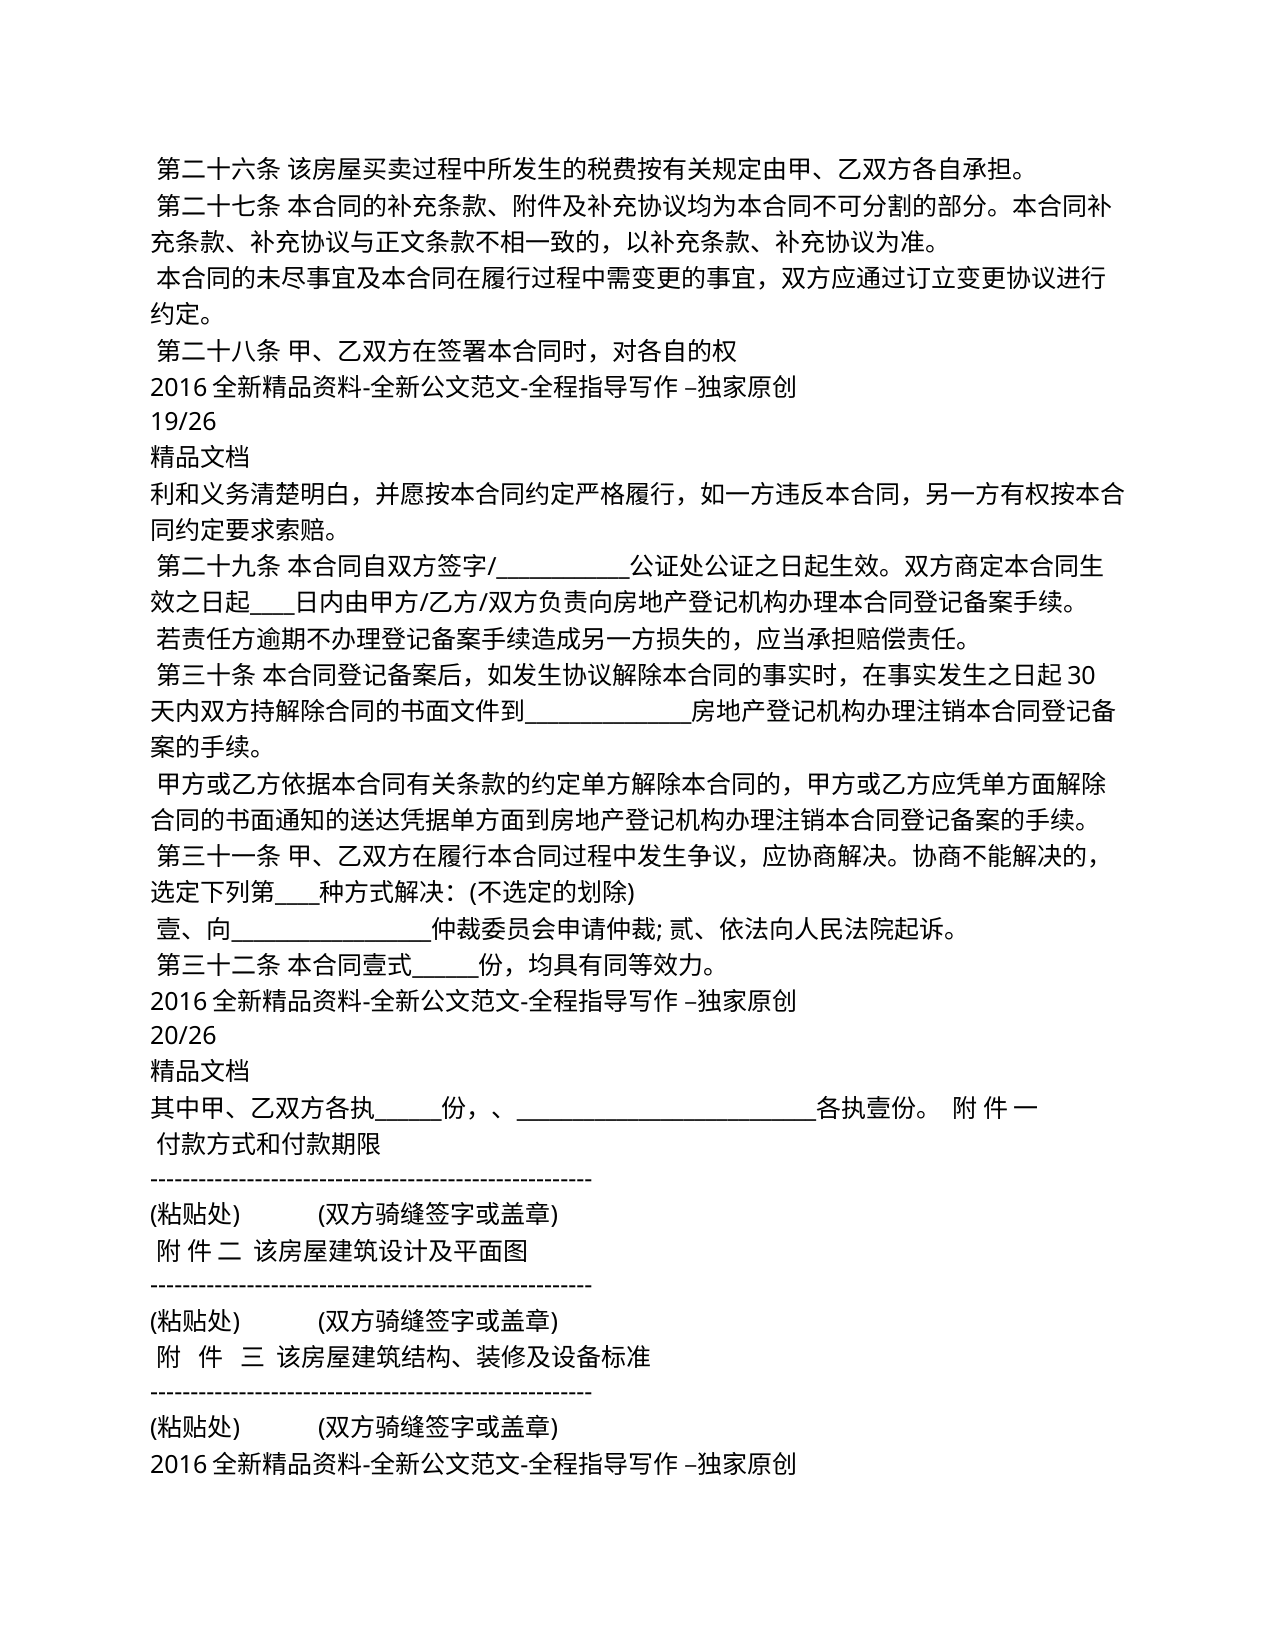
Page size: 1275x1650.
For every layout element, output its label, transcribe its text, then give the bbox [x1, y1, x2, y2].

text 第三十二条 本合同壹式______份，均具有同等效力。 [150, 661, 1125, 695]
text 第三十条 本合同登记备案后，如发生协议解除本合同的事实时，在事实发生之日起30天内双方持解除合同的书面文件到_______________房地产登记机构办理注销本合同登记备案的手续。 [150, 388, 1125, 491]
text 甲方或乙方依据本合同有关条款的约定单方解除本合同的，甲方或乙方应凭单方面解除合同的书面通知的送达凭据单方面到房地产登记机构办理注销本合同登记备案的手续。 [150, 491, 1125, 559]
text 付款方式和付款期限 [150, 831, 1125, 865]
text 附 件 三 该房屋建筑结构、装修及设备标准 [150, 1036, 1125, 1070]
text 利和义务清楚明白，并愿按本合同约定严格履行，如一方违反本合同，另一方有权按本合同约定要求索赔。 [150, 218, 1125, 286]
text 20/26 [150, 729, 1125, 763]
text 精品文档 [150, 763, 1125, 797]
text (粘贴处) (双方骑缝签字或盖章) [150, 1104, 1125, 1138]
text 壹、向__________________仲裁委员会申请仲裁; 贰、依法向人民法院起诉。 [150, 627, 1125, 661]
text ------------------------------------------------------- [150, 1070, 1125, 1104]
text 附 件 五 该房屋《前期物业管理服务合同》、《使用公约》或有关承诺书 [150, 1342, 1125, 1376]
text 第三十一条 甲、乙双方在履行本合同过程中发生争议，应协商解决。协商不能解决的，选定下列第____种方式解决：(不选定的划除) [150, 559, 1125, 627]
text (粘贴处) (双方骑缝签字或盖章) [150, 1002, 1125, 1036]
text 补 充 条 款 [150, 1444, 1125, 1478]
text ------------------------------------------------------- [150, 967, 1125, 1002]
text 2016全新精品资料-全新公文范文-全程指导写作 –独家原创 [150, 1138, 1125, 1172]
text 附 件 四 该房屋相关情况(抵押、租赁、相邻及小区平面局) [150, 1240, 1125, 1274]
text (粘贴处) (双方骑缝签字或盖章) [150, 1308, 1125, 1342]
text 附 件 二 该房屋建筑设计及平面图 [150, 933, 1125, 967]
text ------------------------------------------------------- [150, 865, 1125, 899]
text (粘贴处) (双方骑缝签字或盖章) [150, 899, 1125, 933]
text 2016全新精品资料-全新公文范文-全程指导写作 –独家原创 [150, 695, 1125, 729]
text 19/26 [150, 150, 1125, 184]
text 其中甲、乙双方各执______份，、___________________________各执壹份。 附 件 一 [150, 797, 1125, 831]
text 精品文档 [150, 1206, 1125, 1240]
text 精品文档 [150, 184, 1125, 218]
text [150, 1376, 1125, 1410]
text 21/26 [150, 1172, 1125, 1206]
text (粘贴处) (双方骑缝签字或盖章) [150, 1410, 1125, 1444]
text 若责任方逾期不办理登记备案手续造成另一方损失的，应当承担赔偿责任。 [150, 354, 1125, 388]
text 第二十九条 本合同自双方签字/____________公证处公证之日起生效。双方商定本合同生效之日起____日内由甲方/乙方/双方负责向房地产登记机构办理本合同登记备案手续。 [150, 286, 1125, 354]
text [150, 1274, 1125, 1308]
